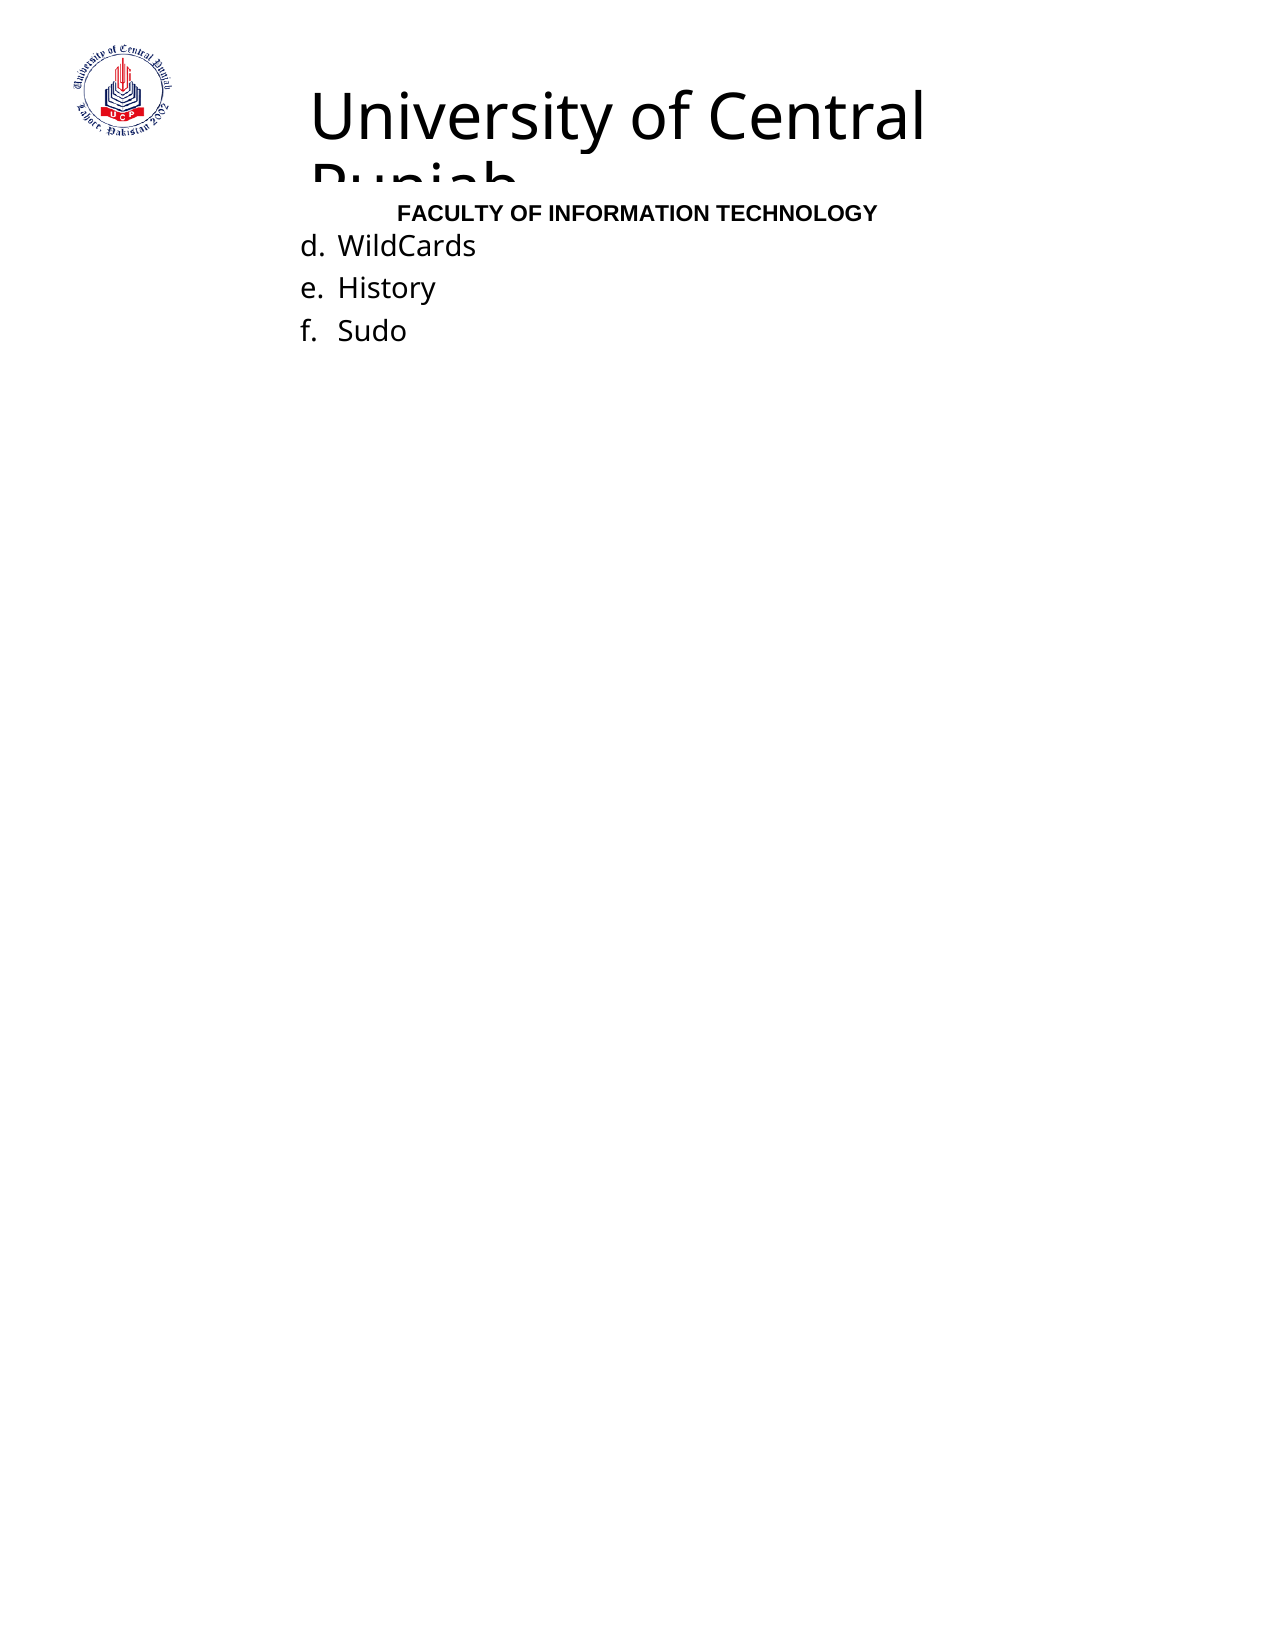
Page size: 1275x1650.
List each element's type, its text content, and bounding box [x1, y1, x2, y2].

picture [73, 44, 172, 136]
list History [300, 267, 1214, 307]
list Sudo [300, 310, 1214, 349]
list WildCards [300, 225, 1214, 265]
